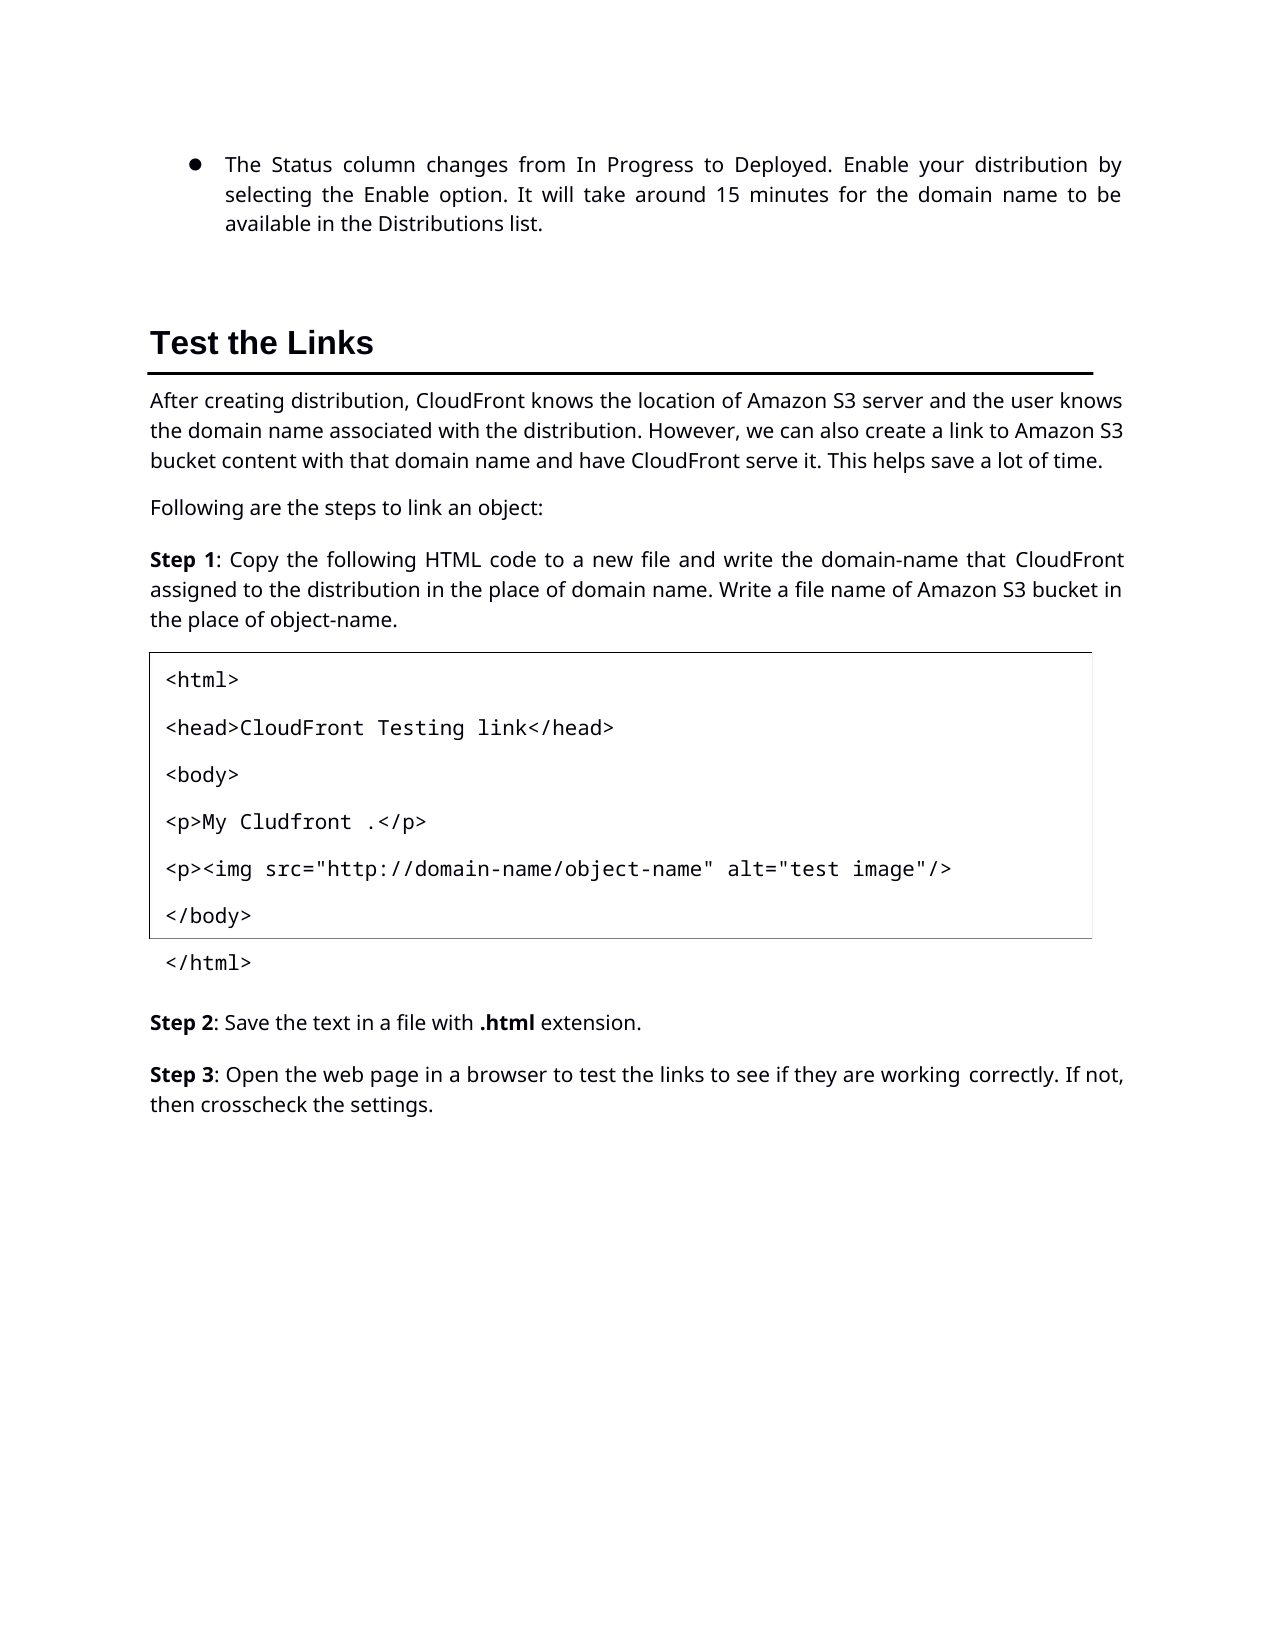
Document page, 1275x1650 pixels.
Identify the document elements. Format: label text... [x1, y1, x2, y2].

text Step 2: Save the text in a file with .html extension. [150, 1008, 1125, 1037]
text Test the Links [150, 323, 1125, 361]
text <p>My Cludfront .</p> [164, 807, 1125, 835]
picture [148, 652, 1093, 939]
text Following are the steps to link an object: [150, 493, 1125, 522]
text <html> [164, 666, 1125, 694]
text <body> [164, 760, 1125, 788]
text <p><img src="http://domain-name/object-name" alt="test image"/> [164, 854, 1125, 882]
text <head>CloudFront Testing link</head> [164, 713, 1125, 741]
text </body> [164, 901, 1125, 929]
text Step 3: Open the web page in a browser to test the links to see if they are working correctly. If not, then crosscheck the settings. [150, 1060, 1124, 1118]
text </html> [164, 948, 1125, 976]
text Step 1: Copy the following HTML code to a new file and write the domain-name that CloudFront assigned to the distribution in the place of domain name. Write a file name of Amazon S3 bucket in the place of object-name. [150, 545, 1124, 633]
list The Status column changes from In Progress to Deployed. Enable your distribution by selecting the Enable option. It will take around 15 minutes for the domain name to be available in the Distributions list. [187, 150, 1123, 238]
